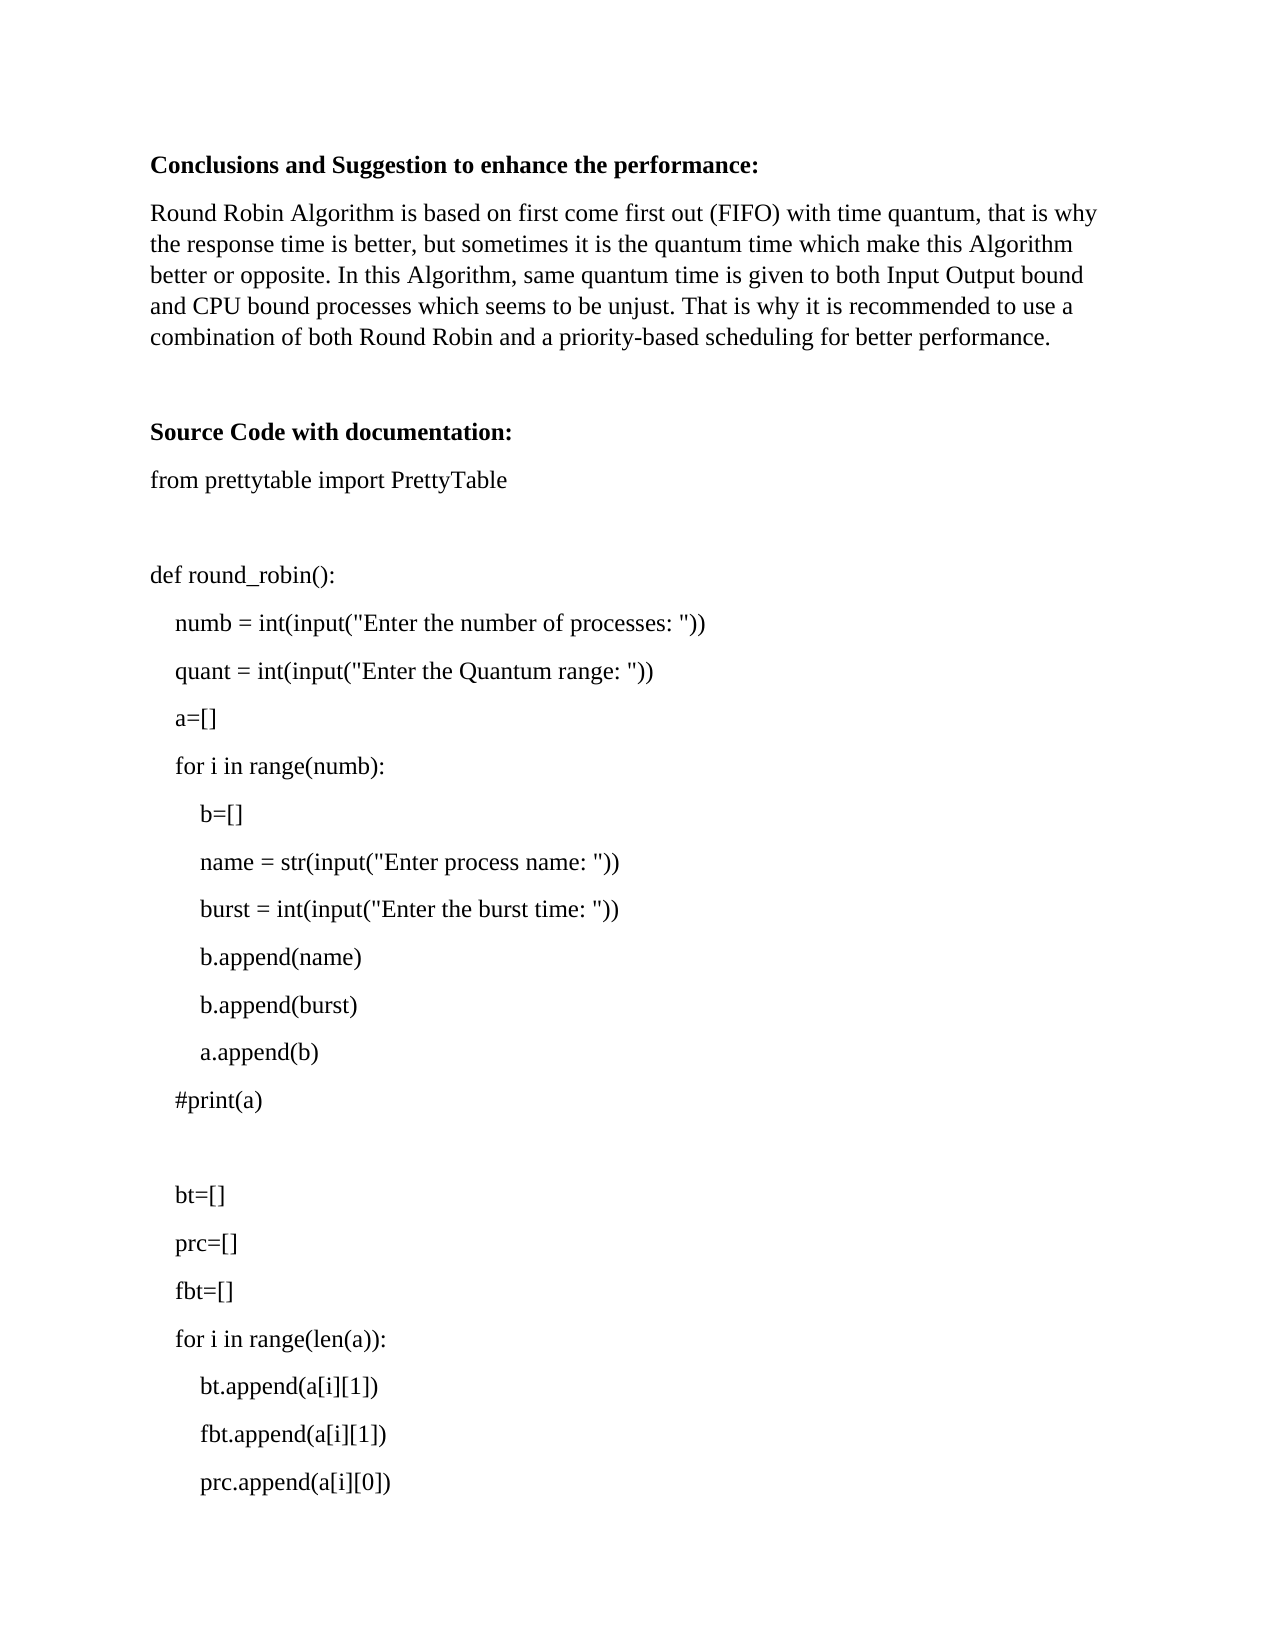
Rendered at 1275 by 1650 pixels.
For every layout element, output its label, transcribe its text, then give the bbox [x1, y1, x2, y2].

text #print(a) [150, 1085, 1125, 1114]
text Conclusions and Suggestion to enhance the performance: [150, 150, 1125, 179]
text a=[] [150, 703, 1125, 732]
text for i in range(numb): [150, 751, 1125, 780]
text prc.append(a[i][0]) [150, 1467, 1125, 1496]
text b.append(burst) [150, 990, 1125, 1018]
text from prettytable import PrettyTable [150, 465, 1125, 494]
text Round Robin Algorithm is based on first come first out (FIFO) with time quantum, that is why the response time is better, but sometimes it is the quantum time which make this Algorithm better or opposite. In this Algorithm, same quantum time is given to both Input Output bound and CPU bound processes which seems to be unjust. That is why it is recommended to use a combination of both Round Robin and a priority-based scheduling for better performance. [150, 198, 1125, 351]
text bt.append(a[i][1]) [150, 1371, 1125, 1400]
text Source Code with documentation: [150, 417, 1125, 446]
text b=[] [150, 799, 1125, 828]
text for i in range(len(a)): [150, 1324, 1125, 1352]
text bt=[] [150, 1181, 1125, 1209]
text quant = int(input("Enter the Quantum range: ")) [150, 656, 1125, 684]
text prc=[] [150, 1228, 1125, 1257]
text fbt=[] [150, 1276, 1125, 1305]
text b.append(name) [150, 942, 1125, 971]
text numb = int(input("Enter the number of processes: ")) [150, 608, 1125, 637]
text def round_robin(): [150, 560, 1125, 589]
text fbt.append(a[i][1]) [150, 1419, 1125, 1448]
text a.append(b) [150, 1037, 1125, 1066]
text name = str(input("Enter process name: ")) [150, 847, 1125, 875]
text burst = int(input("Enter the burst time: ")) [150, 894, 1125, 923]
